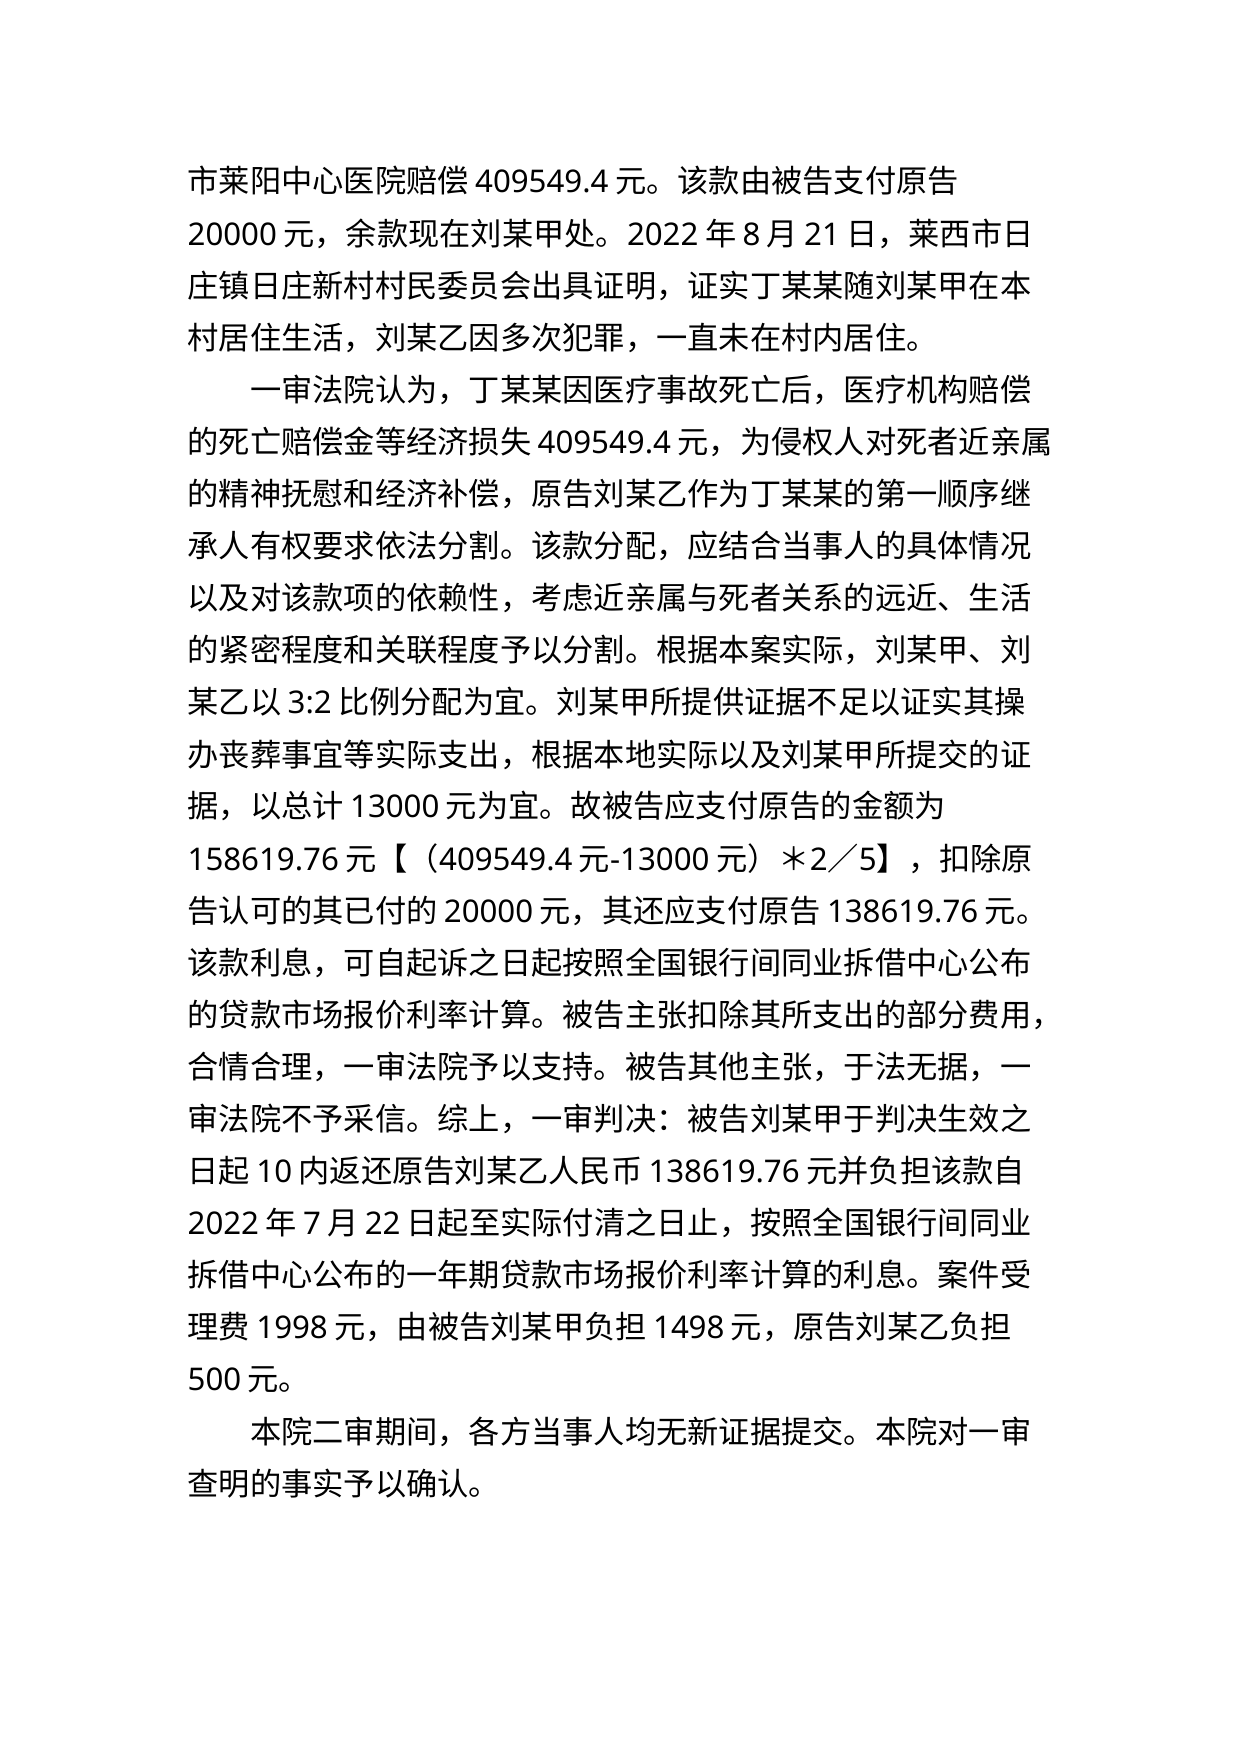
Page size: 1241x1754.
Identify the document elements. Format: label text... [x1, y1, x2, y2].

text 本院二审期间，各方当事人均无新证据提交。本院对一审查明的事实予以确认。 [187, 1400, 1053, 1504]
text 一审法院认为，丁某某因医疗事故死亡后，医疗机构赔偿的死亡赔偿金等经济损失409549.4元，为侵权人对死者近亲属的精神抚慰和经济补偿，原告刘某乙作为丁某某的第一顺序继承人有权要求依法分割。该款分配，应结合当事人的具体情况以及对该款项的依赖性，考虑近亲属与死者关系的远近、生活的紧密程度和关联程度予以分割。根据本案实际，刘某甲、刘某乙以3:2比例分配为宜。刘某甲所提供证据不足以证实其操办丧葬事宜等实际支出，根据本地实际以及刘某甲所提交的证据，以总计13000元为宜。故被告应支付原告的金额为158619.76元【（409549.4元-13000元）＊2／5】，扣除原告认可的其已付的20000元，其还应支付原告138619.76元。该款利息，可自起诉之日起按照全国银行间同业拆借中心公布的贷款市场报价利率计算。被告主张扣除其所支出的部分费用，合情合理，一审法院予以支持。被告其他主张，于法无据，一审法院不予采信。综上，一审判决：被告刘某甲于判决生效之日起10内返还原告刘某乙人民币138619.76元并负担该款自2022年7月22日起至实际付清之日止，按照全国银行间同业拆借中心公布的一年期贷款市场报价利率计算的利息。案件受理费1998元，由被告刘某甲负担1498元，原告刘某乙负担500元。 [187, 358, 1053, 1400]
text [187, 150, 1053, 358]
